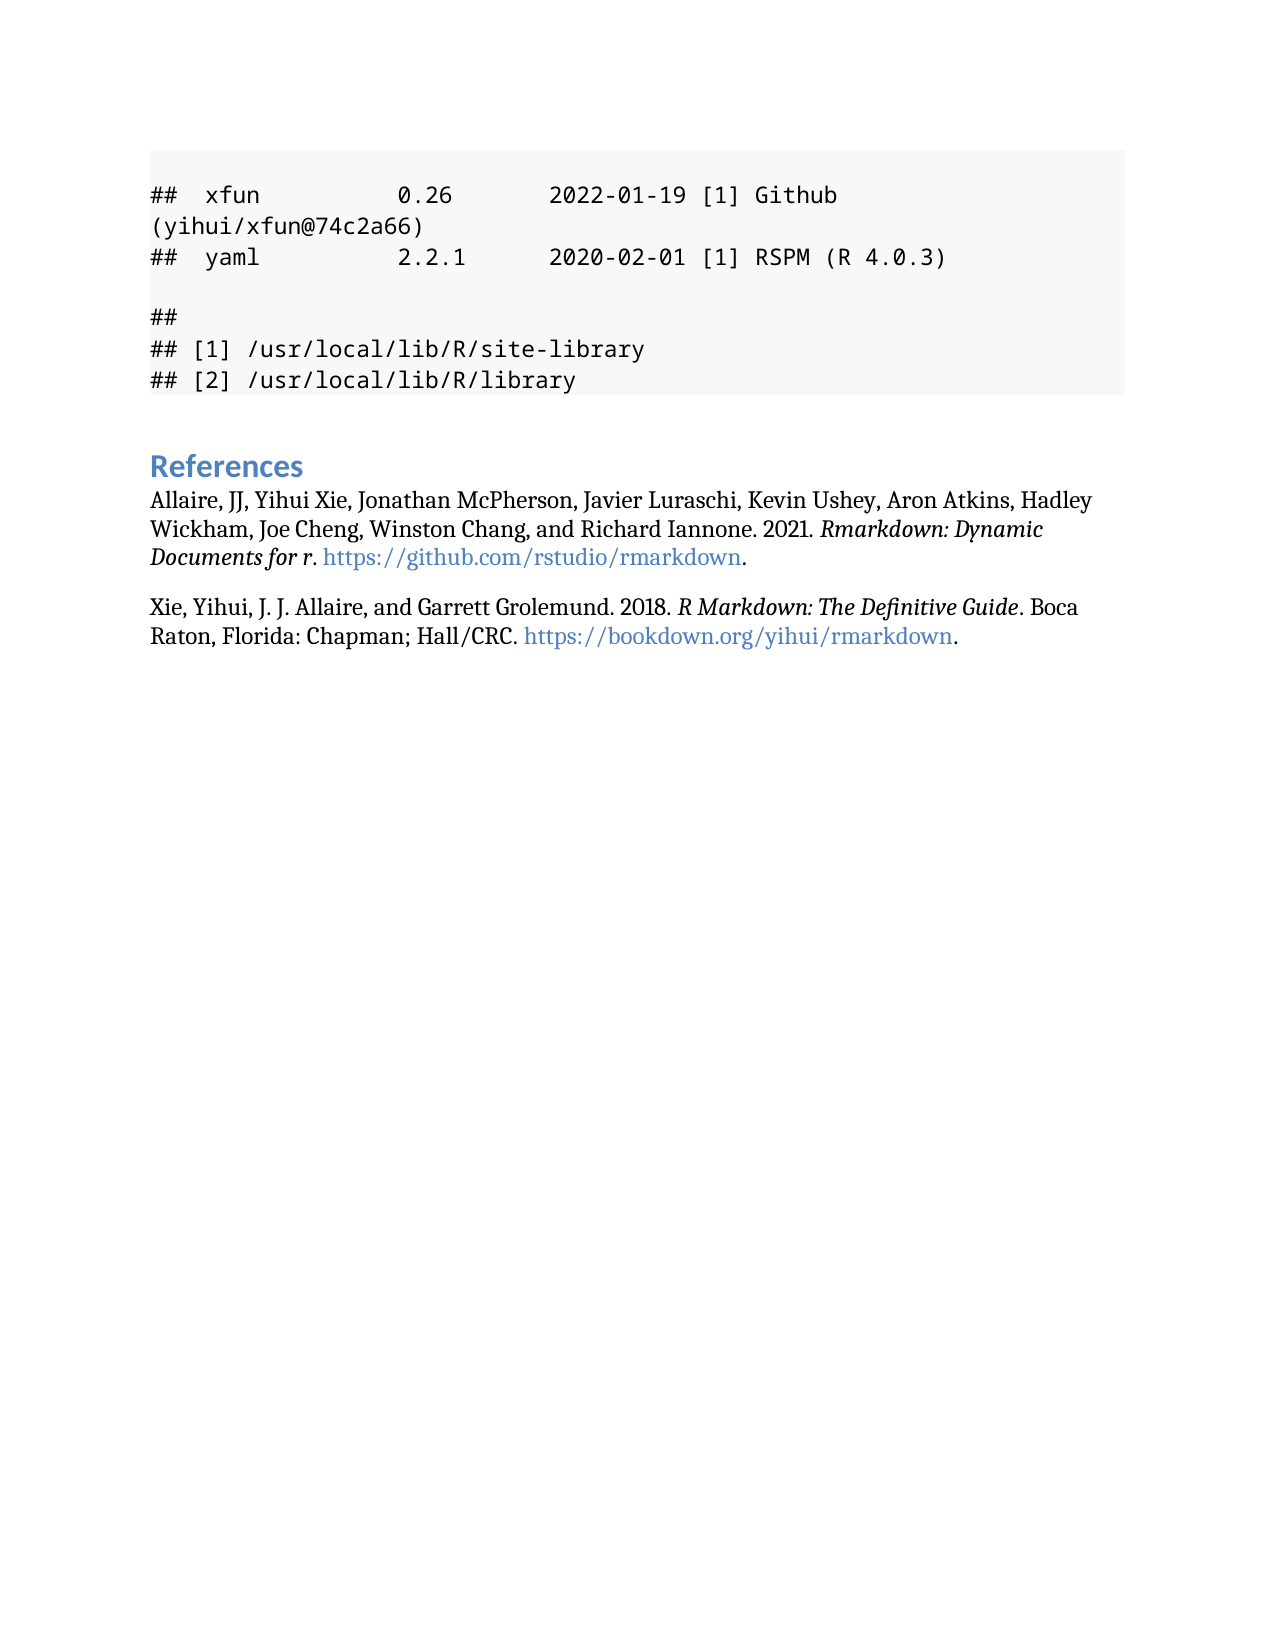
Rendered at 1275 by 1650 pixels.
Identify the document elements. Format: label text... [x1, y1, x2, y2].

text Xie, Yihui, J. J. Allaire, and Garrett Grolemund. 2018. R Markdown: The Definitive Guide. Boca Raton, Florida: Chapman; Hall/CRC. https://bookdown.org/yihui/rmarkdown. [150, 593, 1125, 650]
text Allaire, JJ, Yihui Xie, Jonathan McPherson, Javier Luraschi, Kevin Ushey, Aron Atkins, Hadley Wickham, Joe Cheng, Winston Chang, and Richard Iannone. 2021. Rmarkdown: Dynamic Documents for r. https://github.com/rstudio/rmarkdown. [150, 486, 1125, 572]
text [150, 150, 1125, 395]
subtitle References [150, 445, 1125, 486]
